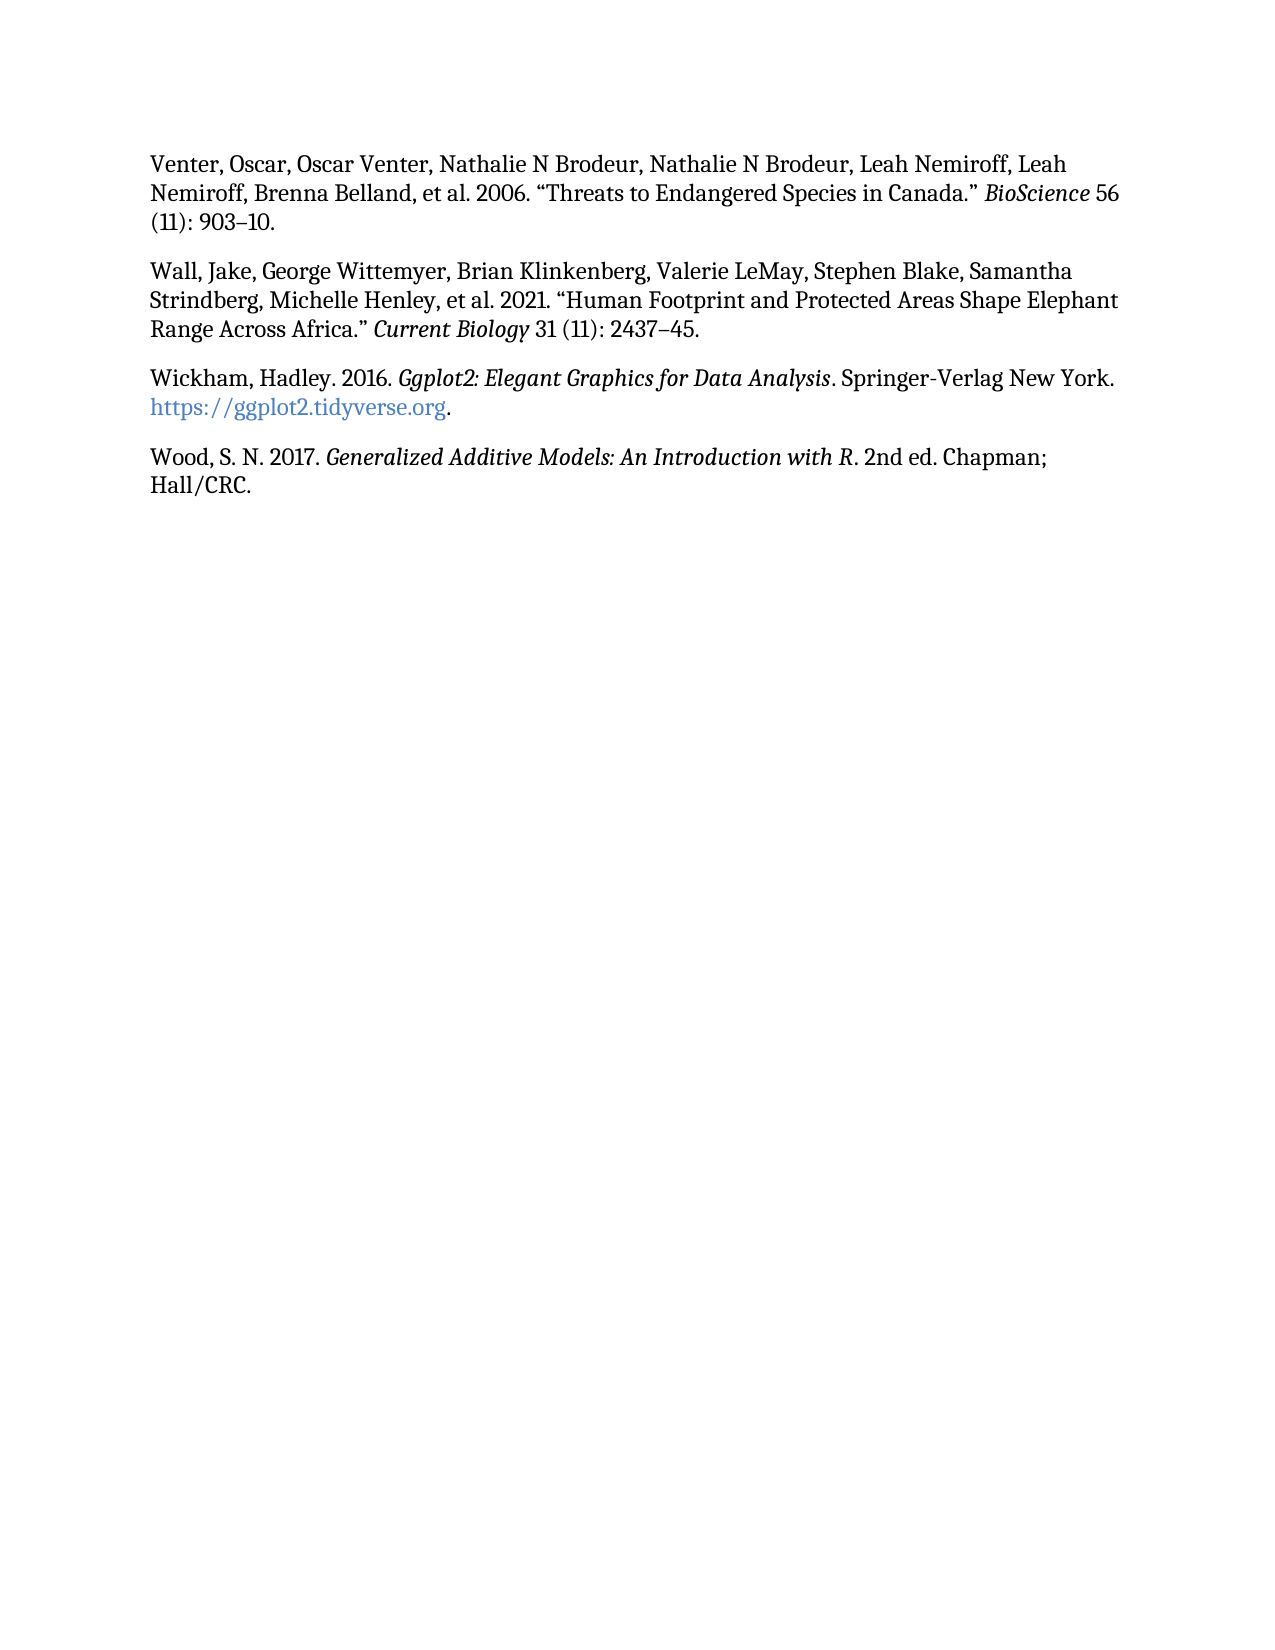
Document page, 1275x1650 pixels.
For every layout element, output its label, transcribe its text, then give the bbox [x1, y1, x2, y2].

text Venter, Oscar, Oscar Venter, Nathalie N Brodeur, Nathalie N Brodeur, Leah Nemiroff, Leah Nemiroff, Brenna Belland, et al. 2006. “Threats to Endangered Species in Canada.” BioScience 56 (11): 903–10. [150, 150, 1125, 236]
text Wood, S. N. 2017. Generalized Additive Models: An Introduction with R. 2nd ed. Chapman; Hall/CRC. [150, 442, 1125, 500]
text Wall, Jake, George Wittemyer, Brian Klinkenberg, Valerie LeMay, Stephen Blake, Samantha Strindberg, Michelle Henley, et al. 2021. “Human Footprint and Protected Areas Shape Elephant Range Across Africa.” Current Biology 31 (11): 2437–45. [150, 257, 1125, 343]
text Wickham, Hadley. 2016. Ggplot2: Elegant Graphics for Data Analysis. Springer-Verlag New York. https://ggplot2.tidyverse.org. [150, 364, 1125, 422]
